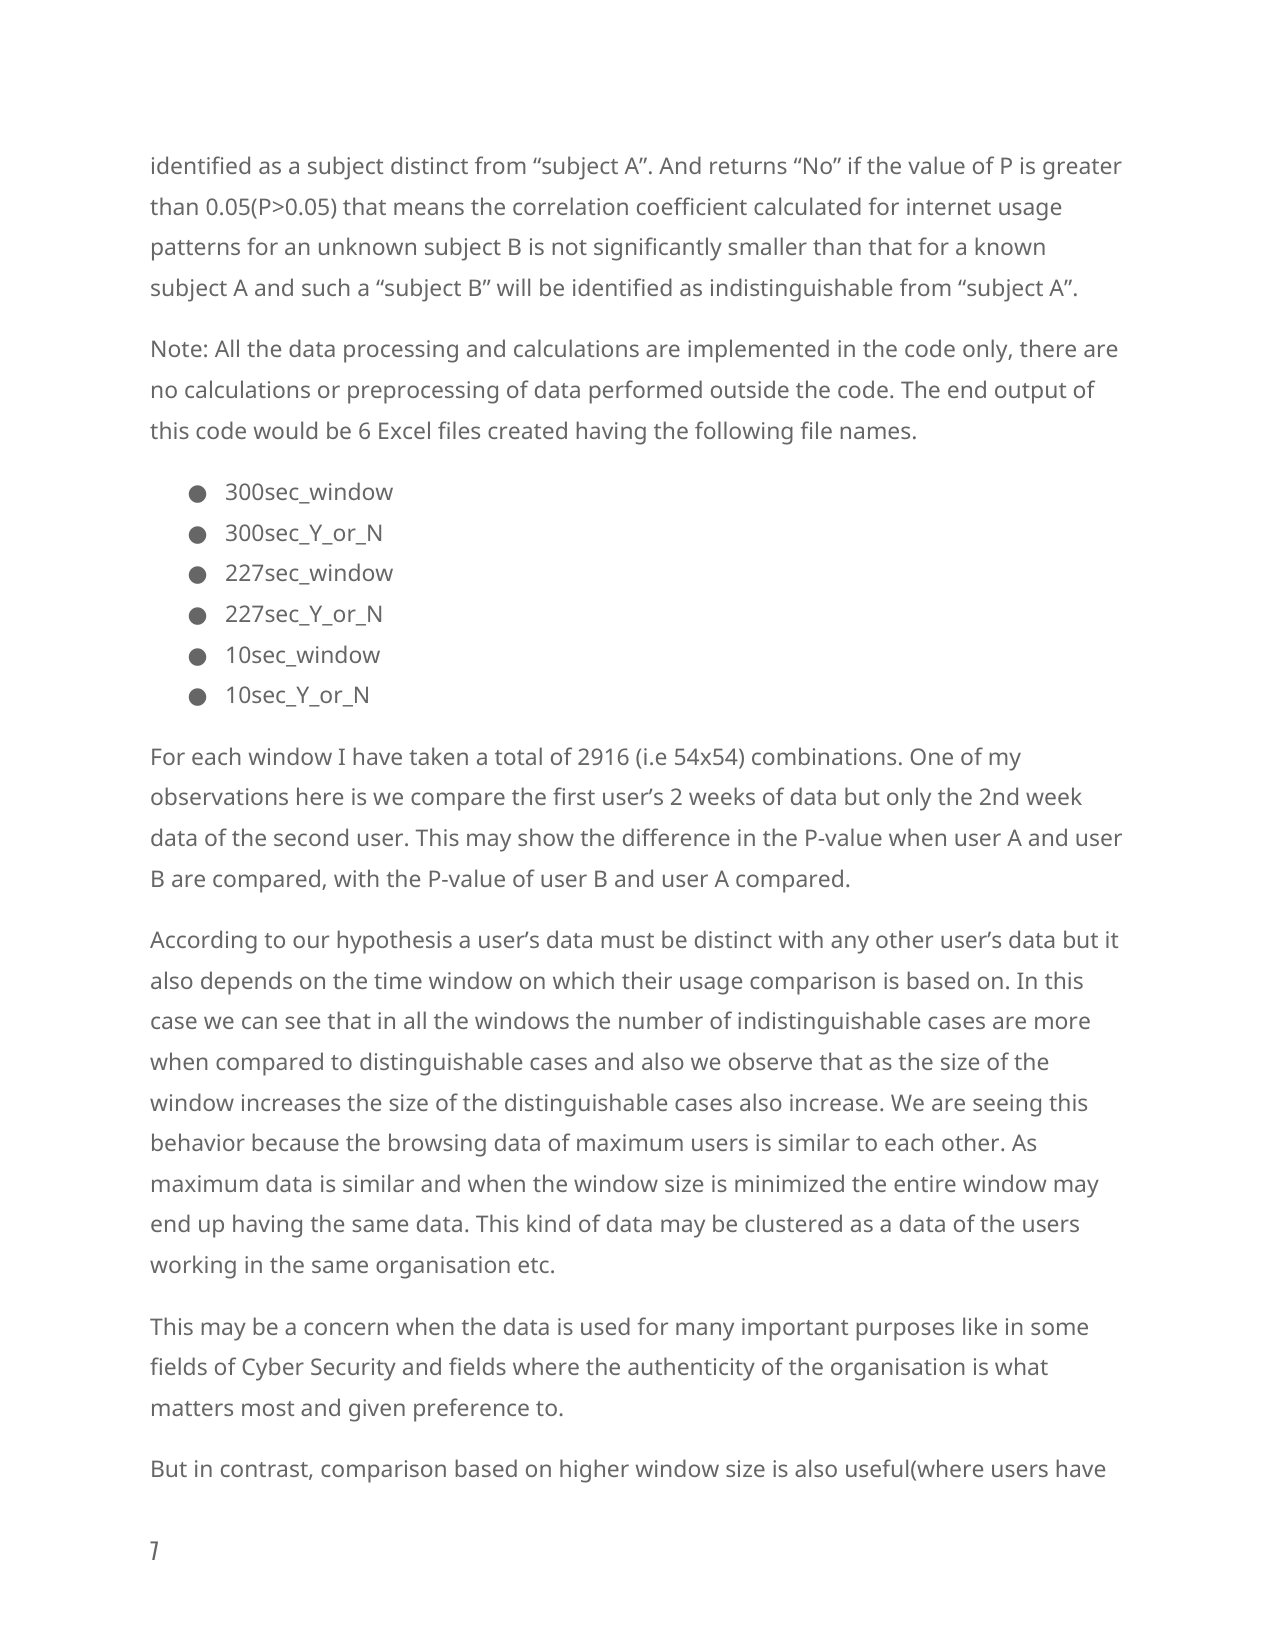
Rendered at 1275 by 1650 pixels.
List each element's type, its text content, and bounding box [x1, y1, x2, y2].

text For each window I have taken a total of 2916 (i.e 54x54) combinations. One of my observations here is we compare the first user’s 2 weeks of data but only the 2nd week data of the second user. This may show the difference in the P-value when user A and user B are compared, with the P-value of user B and user A compared. [150, 741, 1125, 894]
list 300sec_window [187, 476, 1125, 507]
text This may be a concern when the data is used for many important purposes like in some fields of Cyber Security and fields where the authenticity of the organisation is what matters most and given preference to. [150, 1310, 1125, 1423]
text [150, 150, 1125, 303]
text According to our hypothesis a user’s data must be distinct with any other user’s data but it also depends on the time window on which their usage comparison is based on. In this case we can see that in all the windows the number of indistinguishable cases are more when compared to distinguishable cases and also we observe that as the size of the window increases the size of the distinguishable cases also increase. We are seeing this behavior because the browsing data of maximum users is similar to each other. As maximum data is similar and when the window size is minimized the entire window may end up having the same data. This kind of data may be clustered as a data of the users working in the same organisation etc. [150, 924, 1125, 1280]
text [150, 1453, 1125, 1484]
text Note: All the data processing and calculations are implemented in the code only, there are no calculations or preprocessing of data performed outside the code. The end output of this code would be 6 Excel files created having the following file names. [150, 333, 1125, 446]
list 227sec_window [187, 557, 1125, 588]
list 227sec_Y_or_N [187, 598, 1125, 629]
list 10sec_window [187, 638, 1125, 670]
list 300sec_Y_or_N [187, 517, 1125, 548]
list 10sec_Y_or_N [187, 679, 1125, 710]
